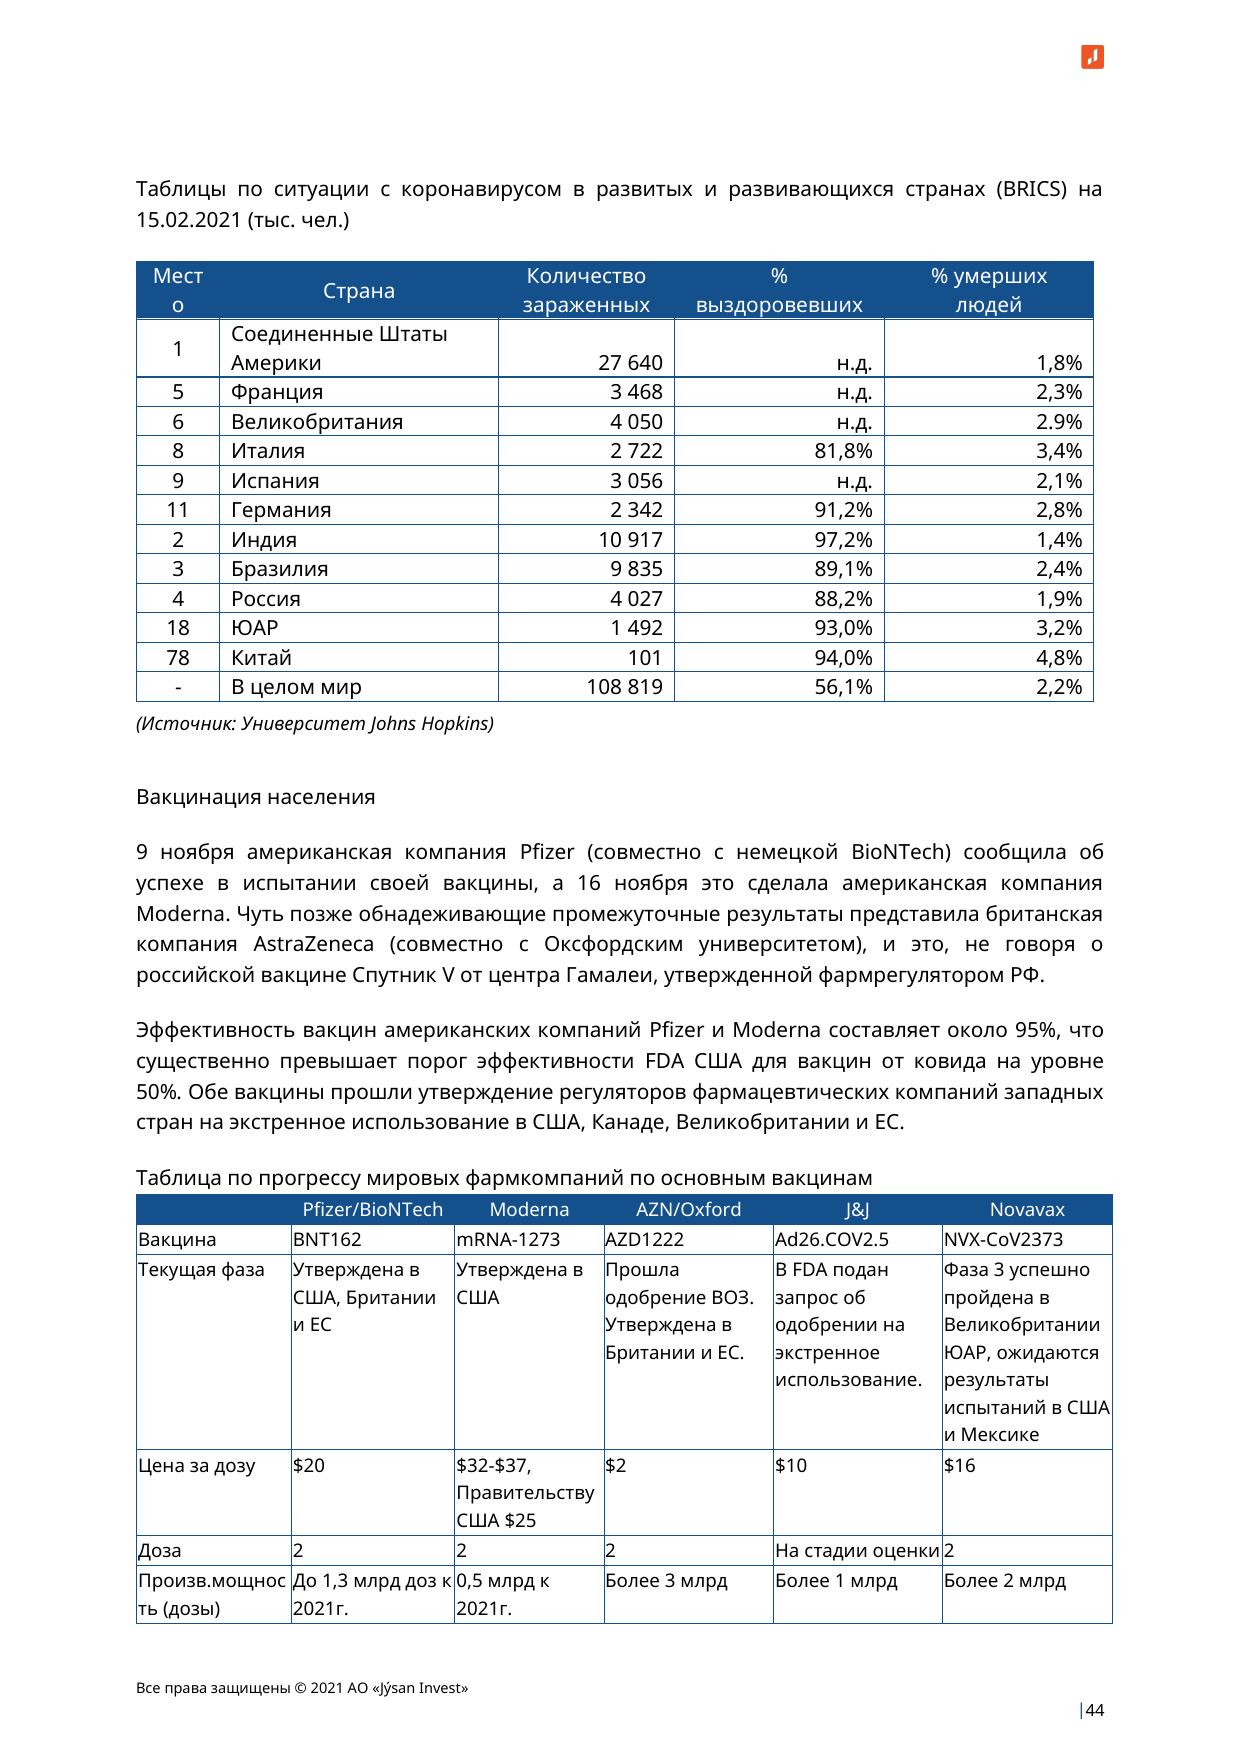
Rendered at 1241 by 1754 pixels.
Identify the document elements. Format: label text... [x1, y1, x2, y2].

table_cell ЮАР [220, 613, 498, 642]
table_cell $16 [943, 1450, 1112, 1534]
table_cell Произв.мощность (дозы) [137, 1566, 291, 1622]
table_cell н.д. [675, 407, 884, 435]
table_cell 2 722 [499, 436, 674, 465]
picture [1081, 45, 1105, 69]
table_cell 1 [137, 320, 219, 376]
table_cell н.д. [675, 466, 884, 494]
table_header J&J [774, 1195, 942, 1224]
table_cell 2 342 [499, 495, 674, 524]
table_cell 91,2% [675, 495, 884, 524]
table_cell н.д. [675, 378, 884, 406]
table_cell Франция [220, 378, 498, 406]
table_cell Бразилия [220, 554, 498, 583]
text Вакцинация населения [136, 782, 1104, 810]
table_cell Италия [220, 436, 498, 465]
table_cell 1,4% [885, 525, 1093, 553]
table_cell Великобритания [220, 407, 498, 435]
table_cell AZD1222 [605, 1225, 773, 1254]
table_cell Вакцина [137, 1225, 291, 1254]
table_cell 97,2% [675, 525, 884, 553]
table_cell 8 [137, 436, 219, 465]
table_header Novavax [943, 1195, 1112, 1224]
table_cell $2 [605, 1450, 773, 1534]
table_cell 1 492 [499, 613, 674, 642]
table_cell На стадии оценки [774, 1536, 942, 1565]
text 9 ноября американская компания Pfizer (совместно с немецкой BioNTech) сообщила об успехе в испытании своей вакцины, а 16 ноября это сделала американская компания Moderna. Чуть позже обнадеживающие промежуточные результаты представила британская компания AstraZeneca (совместно с Оксфордским университетом), и это, не говоря о российской вакцине Спутник V от центра Гамалеи, утвержденной фармрегулятором РФ. [136, 837, 1104, 988]
table_cell Более 2 млрд [943, 1566, 1112, 1622]
table_cell 18 [137, 613, 219, 642]
table_cell 2,4% [885, 554, 1093, 583]
table_cell Цена за дозу [137, 1450, 291, 1534]
table_cell Китай [220, 643, 498, 671]
table_cell 9 [137, 466, 219, 494]
table_cell 1,9% [885, 584, 1093, 612]
table_cell 3 468 [499, 378, 674, 406]
table_cell 6 [137, 407, 219, 435]
table_cell 81,8% [675, 436, 884, 465]
table_cell 108 819 [499, 672, 674, 701]
table_cell 2,2% [885, 672, 1093, 701]
table_header Место [137, 262, 219, 318]
table_header Страна [220, 262, 498, 318]
table_cell 89,1% [675, 554, 884, 583]
table_cell $32-$37, Правительству США $25 [455, 1450, 604, 1534]
table_cell 94,0% [675, 643, 884, 671]
table_cell Фаза 3 успешно пройдена в Великобритании ЮАР, ожидаются результаты испытаний в США и Мексике [943, 1255, 1112, 1449]
table_cell NVX-CoV2373 [943, 1225, 1112, 1254]
table_cell 2 [137, 525, 219, 553]
table_cell 10 917 [499, 525, 674, 553]
table_header [137, 1195, 291, 1224]
table_cell Россия [220, 584, 498, 612]
table_cell 56,1% [675, 672, 884, 701]
table_header AZN/Oxford [605, 1195, 773, 1224]
table_cell 11 [137, 495, 219, 524]
table_cell Текущая фаза [137, 1255, 291, 1449]
table_cell 2 [605, 1536, 773, 1565]
text (Источник: Университет Johns Hopkins) [136, 710, 1104, 736]
table_cell Ad26.COV2.5 [774, 1225, 942, 1254]
table_cell 2 [943, 1536, 1112, 1565]
table_header Количество зараженных [499, 262, 674, 318]
table_cell 3 [137, 554, 219, 583]
table_cell - [137, 672, 219, 701]
table_cell Испания [220, 466, 498, 494]
table_cell 93,0% [675, 613, 884, 642]
table_cell 2,1% [885, 466, 1093, 494]
table_cell 3,4% [885, 436, 1093, 465]
table_header % умерших людей [885, 262, 1093, 318]
table_cell Доза [137, 1536, 291, 1565]
table_cell 5 [137, 378, 219, 406]
table_cell 1,8% [885, 320, 1093, 376]
table_cell 88,2% [675, 584, 884, 612]
table_header Moderna [455, 1195, 604, 1224]
table_cell 101 [499, 643, 674, 671]
table_cell В целом мир [220, 672, 498, 701]
table_cell Более 1 млрд [774, 1566, 942, 1622]
table_cell 9 835 [499, 554, 674, 583]
table_cell 2 [292, 1536, 454, 1565]
table_cell Утверждена в США, Британии и ЕС [292, 1255, 454, 1449]
table_cell 2,8% [885, 495, 1093, 524]
table_cell Соединенные Штаты Америки [220, 320, 498, 376]
table_header % выздоровевших [675, 262, 884, 318]
text Эффективность вакцин американских компаний Pfizer и Moderna составляет около 95%, что существенно превышает порог эффективности FDA США для вакцин от ковида на уровне 50%. Обе вакцины прошли утверждение регуляторов фармацевтических компаний западных стран на экстренное использование в США, Канаде, Великобритании и ЕС. [136, 1016, 1104, 1136]
table_cell В FDA подан запрос об одобрении на экстренное использование. [774, 1255, 942, 1449]
table_cell 4 [137, 584, 219, 612]
table_cell Германия [220, 495, 498, 524]
text Таблицы по ситуации с коронавирусом в развитых и развивающихся странах (BRICS) на 15.02.2021 (тыс. чел.) [136, 174, 1104, 233]
table_cell 3 056 [499, 466, 674, 494]
table_cell $10 [774, 1450, 942, 1534]
table_cell Индия [220, 525, 498, 553]
table_cell н.д. [675, 320, 884, 376]
table_cell $20 [292, 1450, 454, 1534]
table_cell Утверждена в США [455, 1255, 604, 1449]
table_cell 4 027 [499, 584, 674, 612]
table_cell 0,5 млрд к 2021г. [455, 1566, 604, 1622]
table_cell 78 [137, 643, 219, 671]
table_cell 4,8% [885, 643, 1093, 671]
table_header Pfizer/BioNTech [292, 1195, 454, 1224]
table_cell 2.9% [885, 407, 1093, 435]
table_cell 2,3% [885, 378, 1093, 406]
table_cell Более 3 млрд [605, 1566, 773, 1622]
table_cell mRNA-1273 [455, 1225, 604, 1254]
text Таблица по прогрессу мировых фармкомпаний по основным вакцинам [136, 1163, 1104, 1191]
table_cell 27 640 [499, 320, 674, 376]
table_cell 2 [455, 1536, 604, 1565]
table_cell 4 050 [499, 407, 674, 435]
table_cell BNT162 [292, 1225, 454, 1254]
table_cell Прошла одобрение ВОЗ. Утверждена в Британии и ЕС. [605, 1255, 773, 1449]
table_cell До 1,3 млрд доз к 2021г. [292, 1566, 454, 1622]
table_cell 3,2% [885, 613, 1093, 642]
